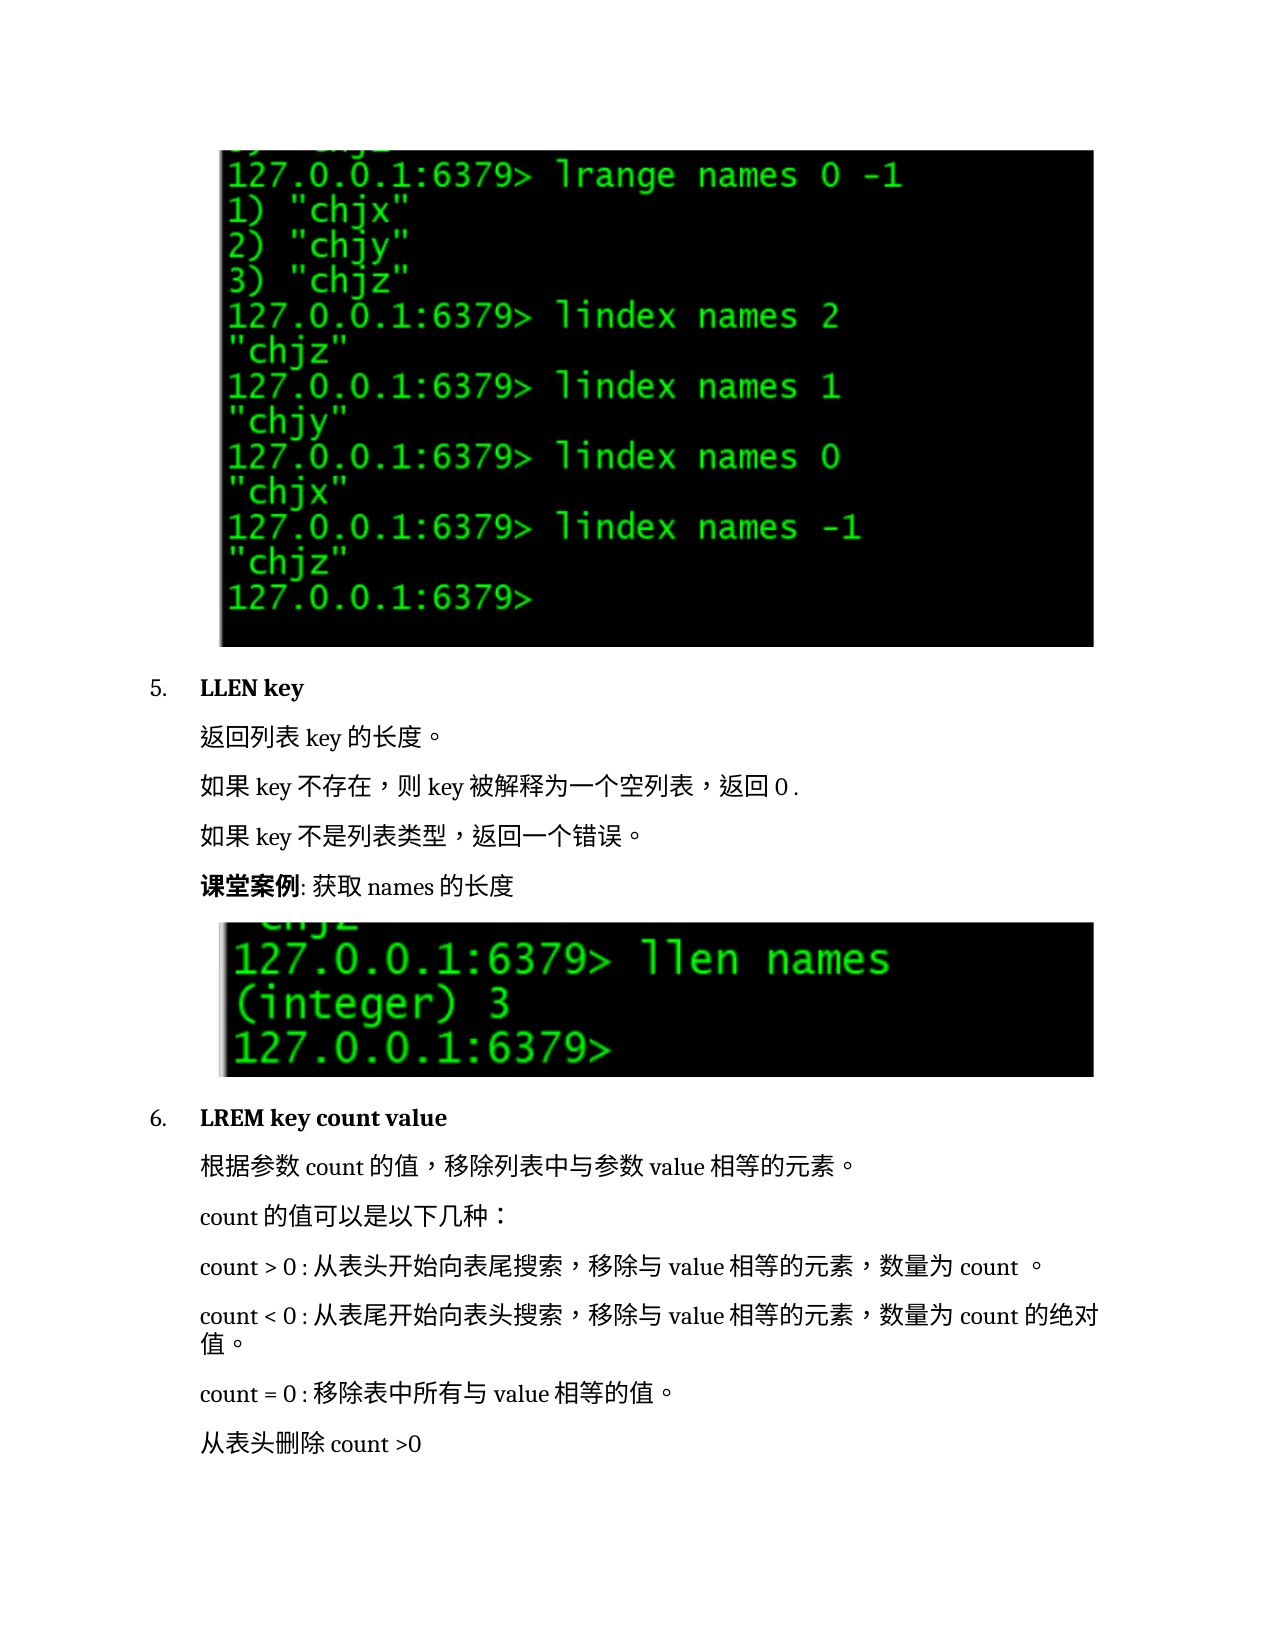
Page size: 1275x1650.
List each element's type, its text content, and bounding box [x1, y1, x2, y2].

list 根据参数 count 的值，移除列表中与参数 value 相等的元素。 [150, 1153, 1125, 1182]
list count = 0 : 移除表中所有与 value 相等的值。 [150, 1380, 1125, 1409]
picture [218, 150, 1094, 647]
list 返回列表 key 的长度。 [150, 724, 1125, 752]
list LLEN key [150, 674, 1125, 703]
list count 的值可以是以下几种： [150, 1203, 1125, 1232]
list count > 0 : 从表头开始向表尾搜索，移除与 value 相等的元素，数量为 count 。 [150, 1252, 1125, 1281]
list 课堂案例: 获取names的长度 [150, 872, 1125, 901]
list 如果 key 不是列表类型，返回一个错误。 [150, 823, 1125, 852]
list count < 0 : 从表尾开始向表头搜索，移除与 value 相等的元素，数量为 count 的绝对值。 [150, 1302, 1125, 1359]
list LREM key count value [150, 1104, 1125, 1132]
list 从表头删除 count >0 [150, 1430, 1125, 1459]
list 如果 key 不存在，则 key 被解释为一个空列表，返回 0 . [150, 773, 1125, 802]
picture [218, 922, 1094, 1077]
